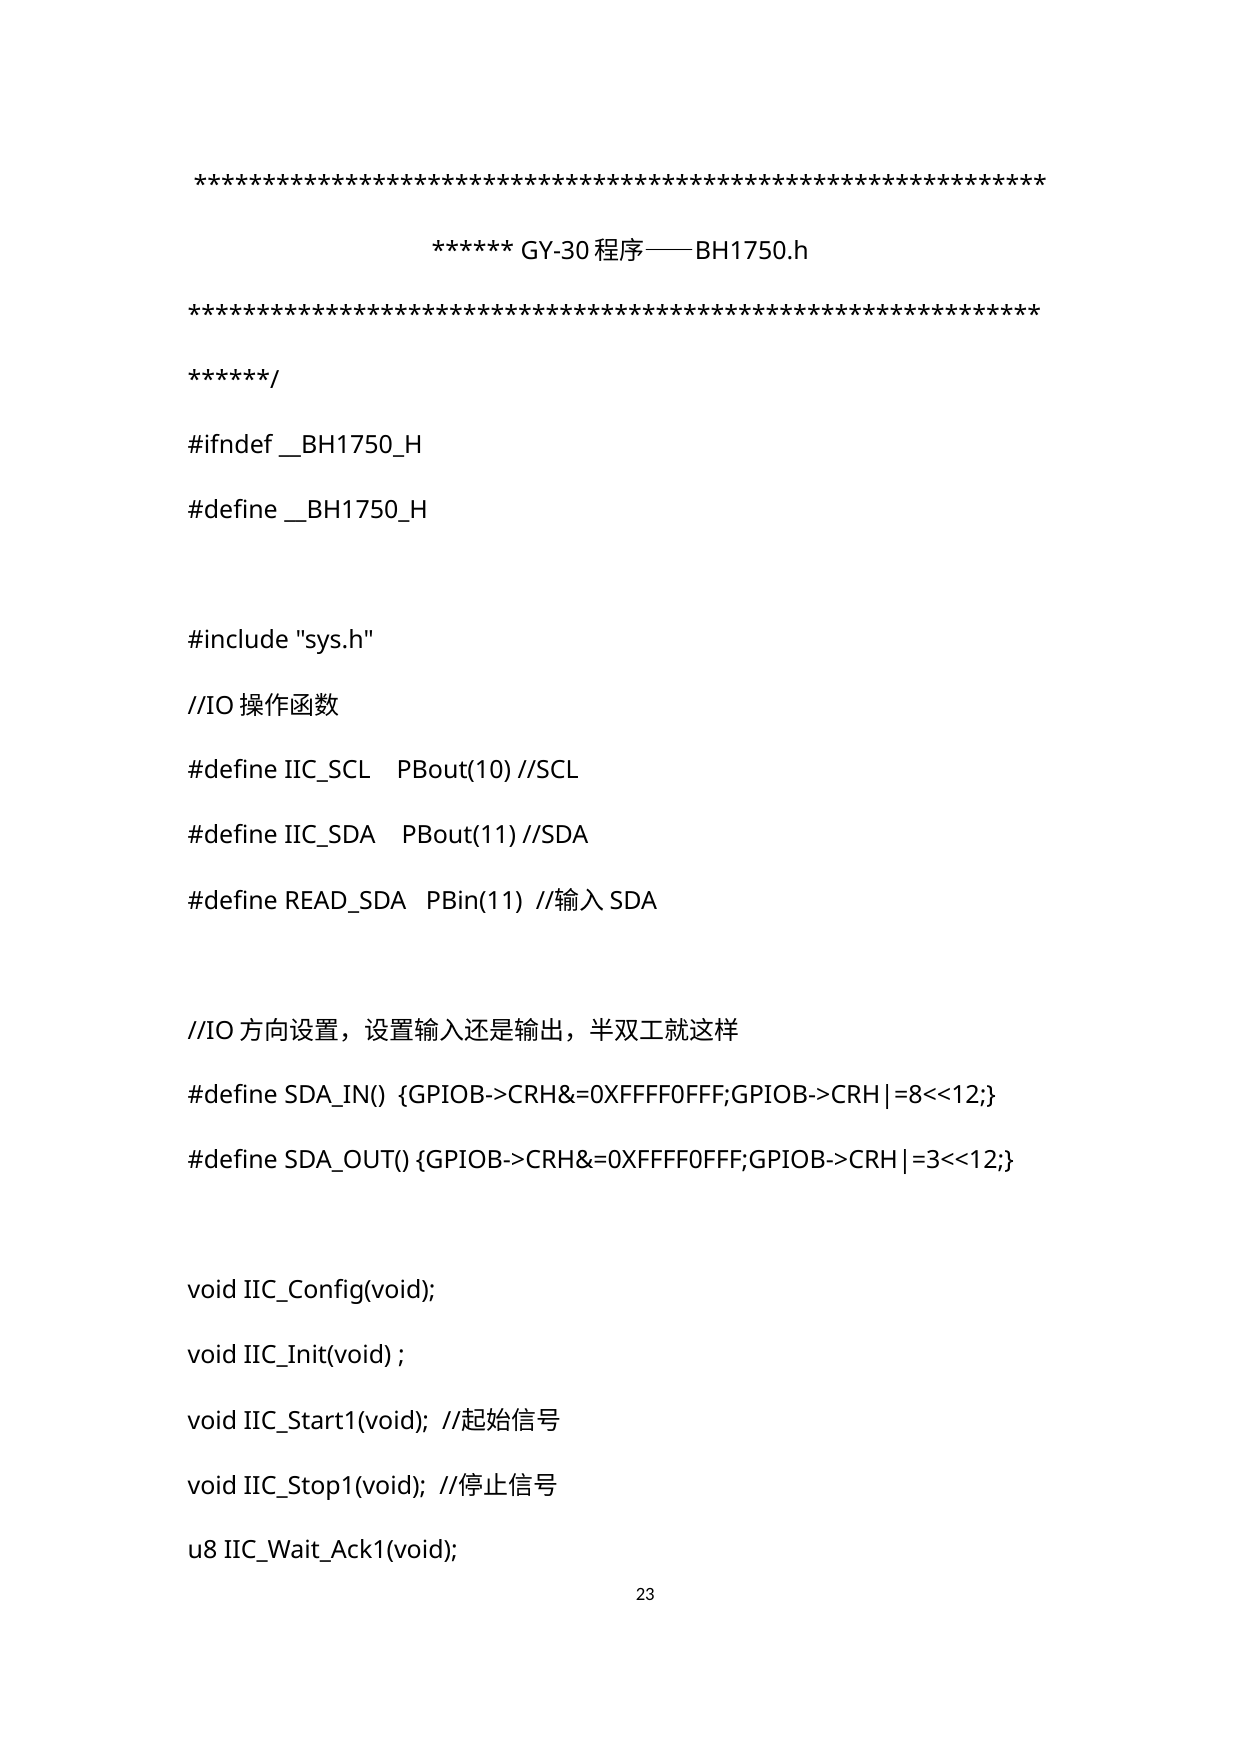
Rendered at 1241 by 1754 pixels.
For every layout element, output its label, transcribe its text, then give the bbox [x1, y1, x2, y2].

text #include "sys.h" [187, 606, 1053, 671]
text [187, 151, 1053, 281]
text void IIC_Config(void); [187, 1256, 1053, 1321]
text void IIC_Start1(void); //起始信号 [187, 1386, 1053, 1451]
text ********************************************************************/ [187, 281, 1053, 411]
text #define IIC_SDA PBout(11) //SDA [187, 801, 1053, 866]
text #define SDA_IN() {GPIOB->CRH&=0XFFFF0FFF;GPIOB->CRH|=8<<12;} [187, 1061, 1053, 1126]
text u8 IIC_Wait_Ack1(void); [187, 1516, 1053, 1581]
text //IO操作函数 [187, 671, 1053, 736]
text #define IIC_SCL PBout(10) //SCL [187, 736, 1053, 801]
text //IO方向设置，设置输入还是输出，半双工就这样 [187, 996, 1053, 1061]
text void IIC_Stop1(void); //停止信号 [187, 1451, 1053, 1516]
text #define __BH1750_H [187, 476, 1053, 541]
text #define READ_SDA PBin(11) //输入SDA [187, 866, 1053, 931]
text void IIC_Init(void) ; [187, 1321, 1053, 1386]
text #ifndef __BH1750_H [187, 411, 1053, 476]
text #define SDA_OUT() {GPIOB->CRH&=0XFFFF0FFF;GPIOB->CRH|=3<<12;} [187, 1126, 1053, 1191]
